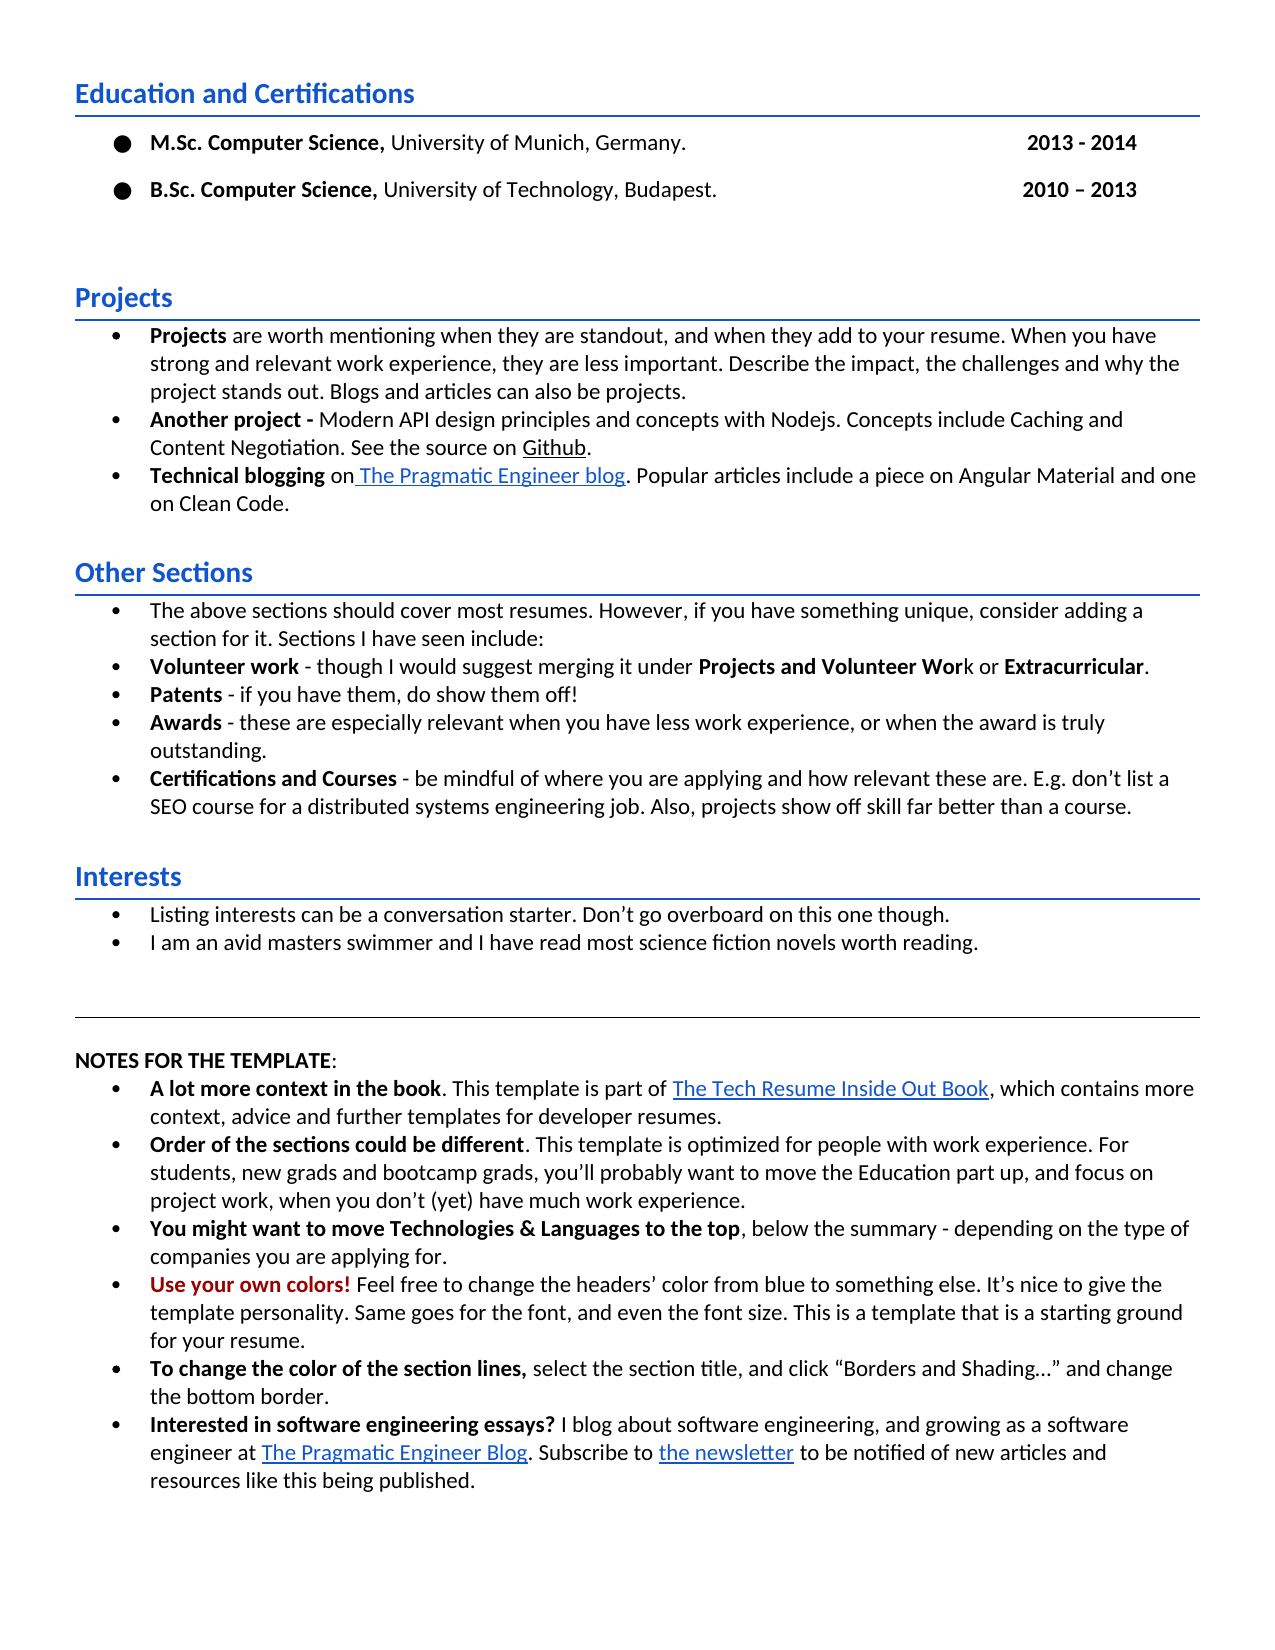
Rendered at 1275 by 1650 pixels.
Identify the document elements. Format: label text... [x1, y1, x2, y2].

subtitle Other Sections [75, 554, 1200, 594]
subtitle Interests [75, 858, 1200, 898]
list Order of the sections could be different. This template is optimized for people with work experience. For students, new grads and bootcamp grads, you’ll probably want to move the Education part up, and focus on project work, when you don’t (yet) have much work experience. [112, 1130, 1200, 1214]
list M.Sc. Computer Science, University of Munich, Germany. 2013 - 2014 [112, 117, 1200, 164]
list Awards - these are especially relevant when you have less work experience, or when the award is truly outstanding. [112, 708, 1200, 764]
list Volunteer work - though I would suggest merging it under Projects and Volunteer Work or Extracurricular. [112, 652, 1200, 680]
list Technical blogging on The Pragmatic Engineer blog. Popular articles include a piece on Angular Material and one on Clean Code. [112, 461, 1200, 517]
list Certifications and Courses - be mindful of where you are applying and how relevant these are. E.g. don’t list a SEO course for a distributed systems engineering job. Also, projects show off skill far better than a course. [112, 764, 1200, 820]
subtitle Education and Certifications [75, 75, 1200, 115]
list Patents - if you have them, do show them off! [112, 680, 1200, 708]
list I am an avid masters swimmer and I have read most science fiction novels worth reading. [112, 928, 1200, 956]
list Projects are worth mentioning when they are standout, and when they add to your resume. When you have strong and relevant work experience, they are less important. Describe the impact, the challenges and why the project stands out. Blogs and articles can also be projects. [112, 321, 1200, 405]
list To change the color of the section lines, select the section title, and click “Borders and Shading…” and change the bottom border. [112, 1354, 1200, 1410]
text NOTES FOR THE TEMPLATE: [75, 1046, 1200, 1074]
list Interested in software engineering essays? I blog about software engineering, and growing as a software engineer at The Pragmatic Engineer Blog. Subscribe to the newsletter to be notified of new articles and resources like this being published. [112, 1410, 1200, 1494]
subtitle Projects [75, 279, 1200, 319]
list Listing interests can be a conversation starter. Don’t go overboard on this one though. [112, 900, 1200, 928]
list A lot more context in the book. This template is part of The Tech Resume Inside Out Book, which contains more context, advice and further templates for developer resumes. [112, 1074, 1200, 1130]
list B.Sc. Computer Science, University of Technology, Budapest. 2010 – 2013 [112, 164, 1200, 211]
list Use your own colors! Feel free to change the headers’ color from blue to something else. It’s nice to give the template personality. Same goes for the font, and even the font size. This is a template that is a starting ground for your resume. [112, 1270, 1200, 1354]
list The above sections should cover most resumes. However, if you have something unique, consider adding a section for it. Sections I have seen include: [112, 596, 1200, 652]
list You might want to move Technologies & Languages to the top, below the summary - depending on the type of companies you are applying for. [112, 1214, 1200, 1270]
list Another project - Modern API design principles and concepts with Nodejs. Concepts include Caching and Content Negotiation. See the source on Github. [112, 405, 1200, 461]
